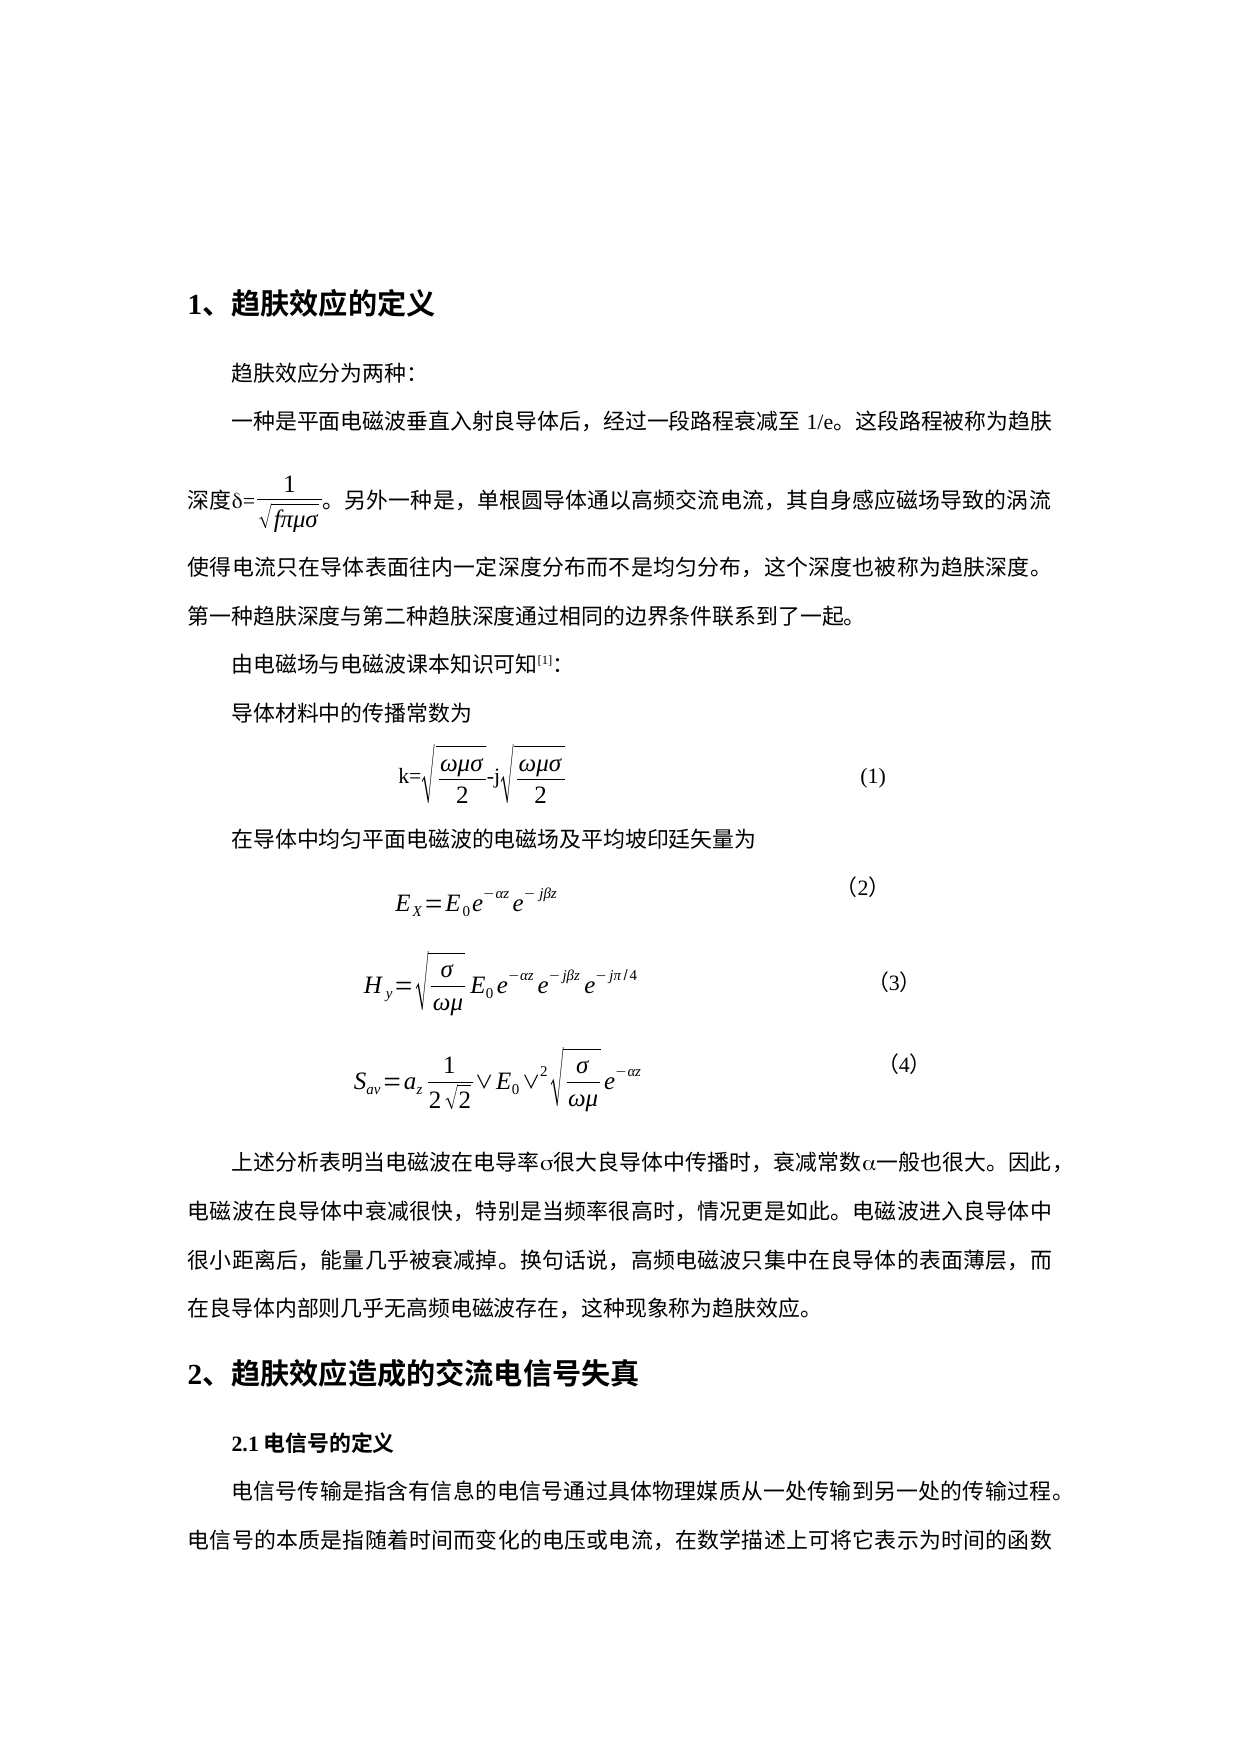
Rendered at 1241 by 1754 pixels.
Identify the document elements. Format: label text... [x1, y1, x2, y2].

text 2、趋肤效应造成的交流电信号失真 [187, 1339, 1053, 1404]
text 趋肤效应分为两种： [187, 355, 1053, 388]
text （2） [187, 870, 1053, 935]
text k=-j (1) [187, 744, 1053, 809]
text 在导体中均匀平面电磁波的电磁场及平均坡印廷矢量为 [187, 821, 1053, 854]
text （4） [187, 1031, 1053, 1129]
text 2.1电信号的定义 [187, 1425, 1053, 1458]
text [187, 1474, 1053, 1555]
text （3） [187, 951, 1053, 1016]
text 由电磁场与电磁波课本知识可知[1]： [187, 647, 1053, 679]
text 1、趋肤效应的定义 [187, 269, 1053, 334]
text 导体材料中的传播常数为 [187, 695, 1053, 728]
text 一种是平面电磁波垂直入射良导体后，经过一段路程衰减至1/e。这段路程被称为趋肤深度=。另外一种是，单根圆导体通以高频交流电流，其自身感应磁场导致的涡流使得电流只在导体表面往内一定深度分布而不是均匀分布，这个深度也被称为趋肤深度。第一种趋肤深度与第二种趋肤深度通过相同的边界条件联系到了一起。 [187, 404, 1053, 631]
text 上述分析表明当电磁波在电导率很大良导体中传播时，衰减常数一般也很大。因此，电磁波在良导体中衰减很快，特别是当频率很高时，情况更是如此。电磁波进入良导体中很小距离后，能量几乎被衰减掉。换句话说，高频电磁波只集中在良导体的表面薄层，而在良导体内部则几乎无高频电磁波存在，这种现象称为趋肤效应。 [187, 1145, 1053, 1323]
